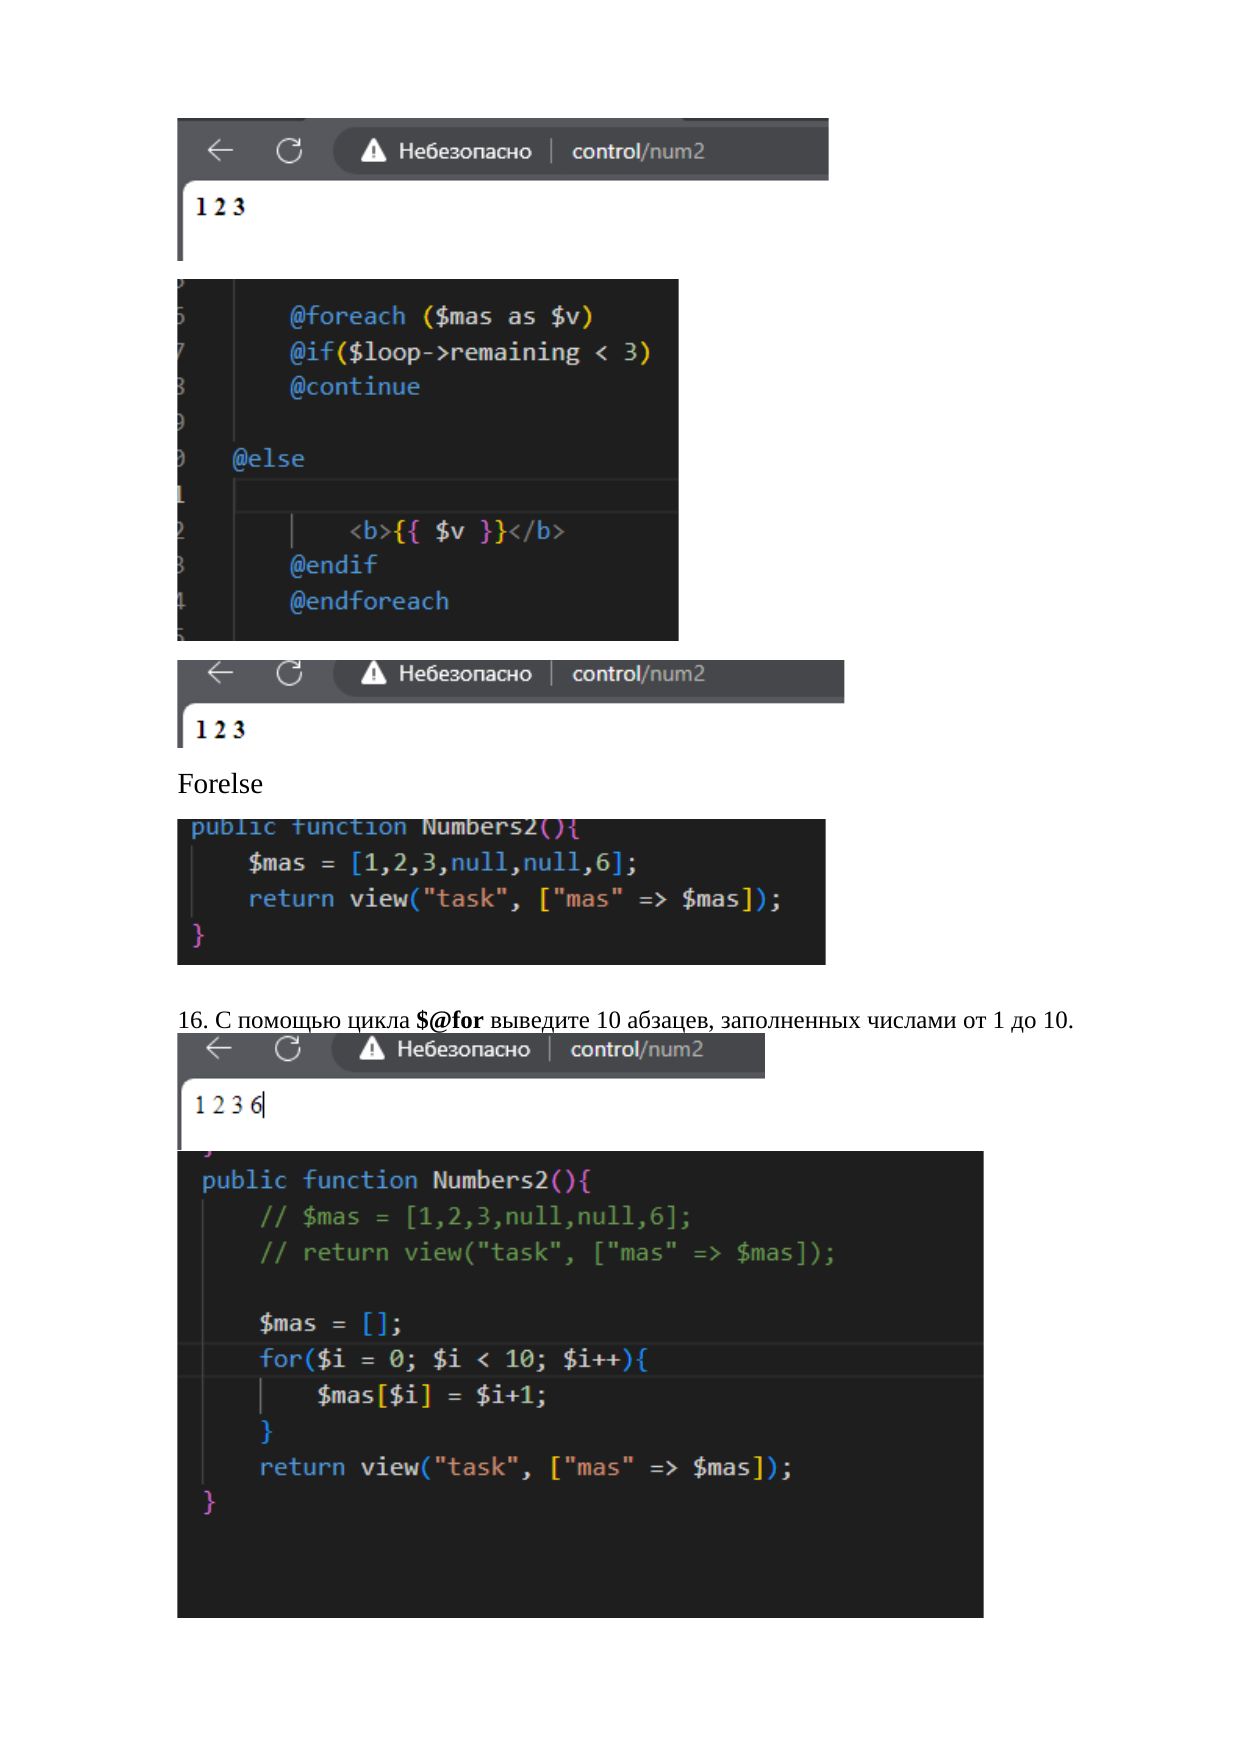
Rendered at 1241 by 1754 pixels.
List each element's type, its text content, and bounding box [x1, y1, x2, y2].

picture [177, 1033, 765, 1150]
text 16. С помощью цикла $@for выведите 10 абзацев, заполненных числами от 1 до 10. [177, 1005, 1152, 1034]
picture [177, 660, 845, 748]
picture [177, 819, 826, 965]
text Forelse [177, 767, 1152, 800]
picture [177, 118, 829, 261]
picture [177, 279, 679, 641]
picture [177, 1151, 984, 1618]
